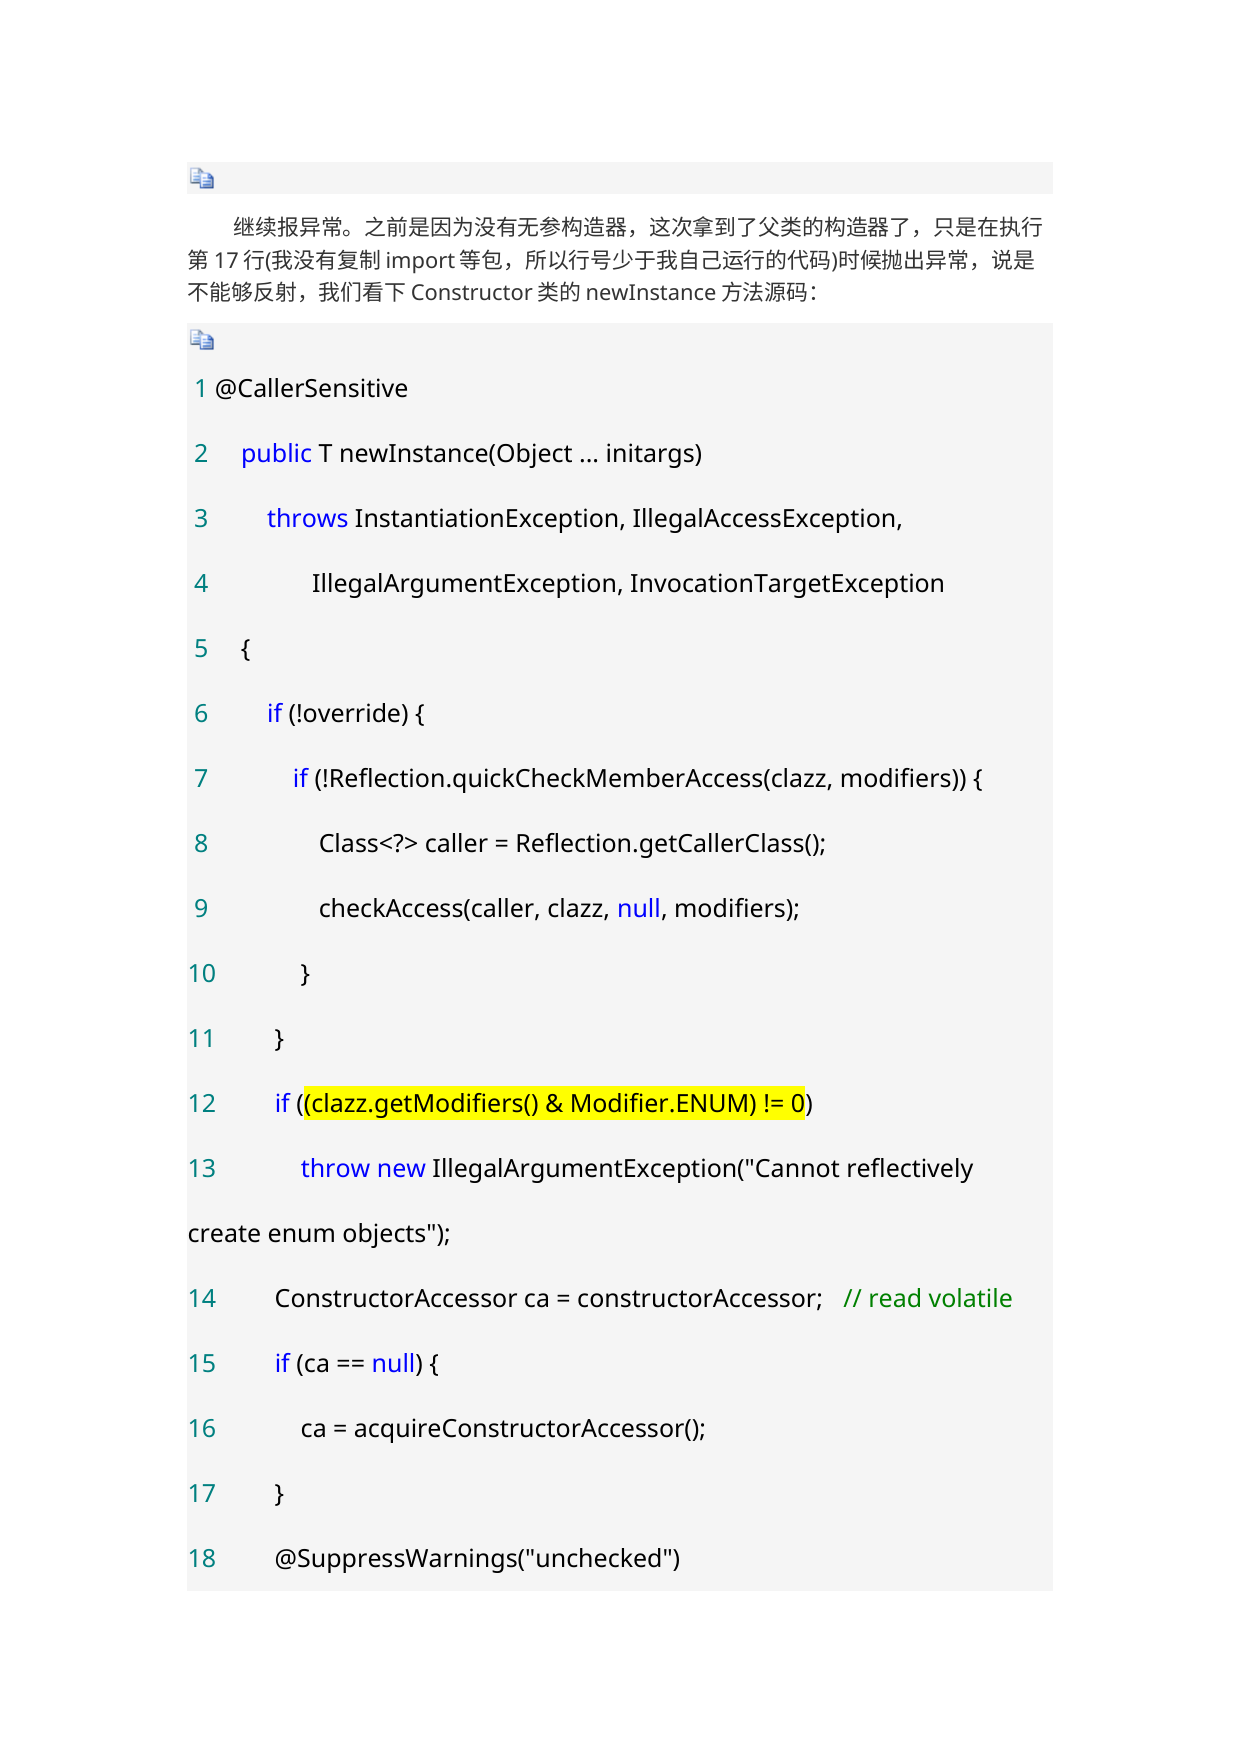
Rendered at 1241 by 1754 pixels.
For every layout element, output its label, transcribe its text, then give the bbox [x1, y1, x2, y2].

text 18 @SuppressWarnings("unchecked") [187, 1526, 1053, 1591]
text 10 } [187, 941, 1053, 1006]
text 12 if ((clazz.getModifiers() & Modifier.ENUM) != 0) [187, 1071, 1053, 1136]
text 9 checkAccess(caller, clazz, null, modifiers); [187, 876, 1053, 941]
text 7 if (!Reflection.quickCheckMemberAccess(clazz, modifiers)) { [187, 746, 1053, 811]
text 14 ConstructorAccessor ca = constructorAccessor; // read volatile [187, 1266, 1053, 1331]
text 16 ca = acquireConstructorAccessor(); [187, 1396, 1053, 1461]
text 17 } [187, 1461, 1053, 1526]
text 11 } [187, 1006, 1053, 1071]
text 4 IllegalArgumentException, InvocationTargetException [187, 551, 1053, 616]
text 13 throw new IllegalArgumentException("Cannot reflectively create enum objects"); [187, 1136, 1053, 1266]
text 6 if (!override) { [187, 681, 1053, 746]
picture [187, 162, 219, 194]
text 继续报异常。之前是因为没有无参构造器，这次拿到了父类的构造器了，只是在执行第17行(我没有复制import等包，所以行号少于我自己运行的代码)时候抛出异常，说是不能够反射，我们看下Constructor类的newInstance方法源码： [187, 210, 1053, 308]
text 8 Class<?> caller = Reflection.getCallerClass(); [187, 811, 1053, 876]
text 3 throws InstantiationException, IllegalAccessException, [187, 486, 1053, 551]
picture [187, 323, 219, 355]
text 15 if (ca == null) { [187, 1331, 1053, 1396]
text 1 @CallerSensitive [187, 356, 1053, 421]
text 2 public T newInstance(Object ... initargs) [187, 421, 1053, 486]
text 5 { [187, 616, 1053, 681]
